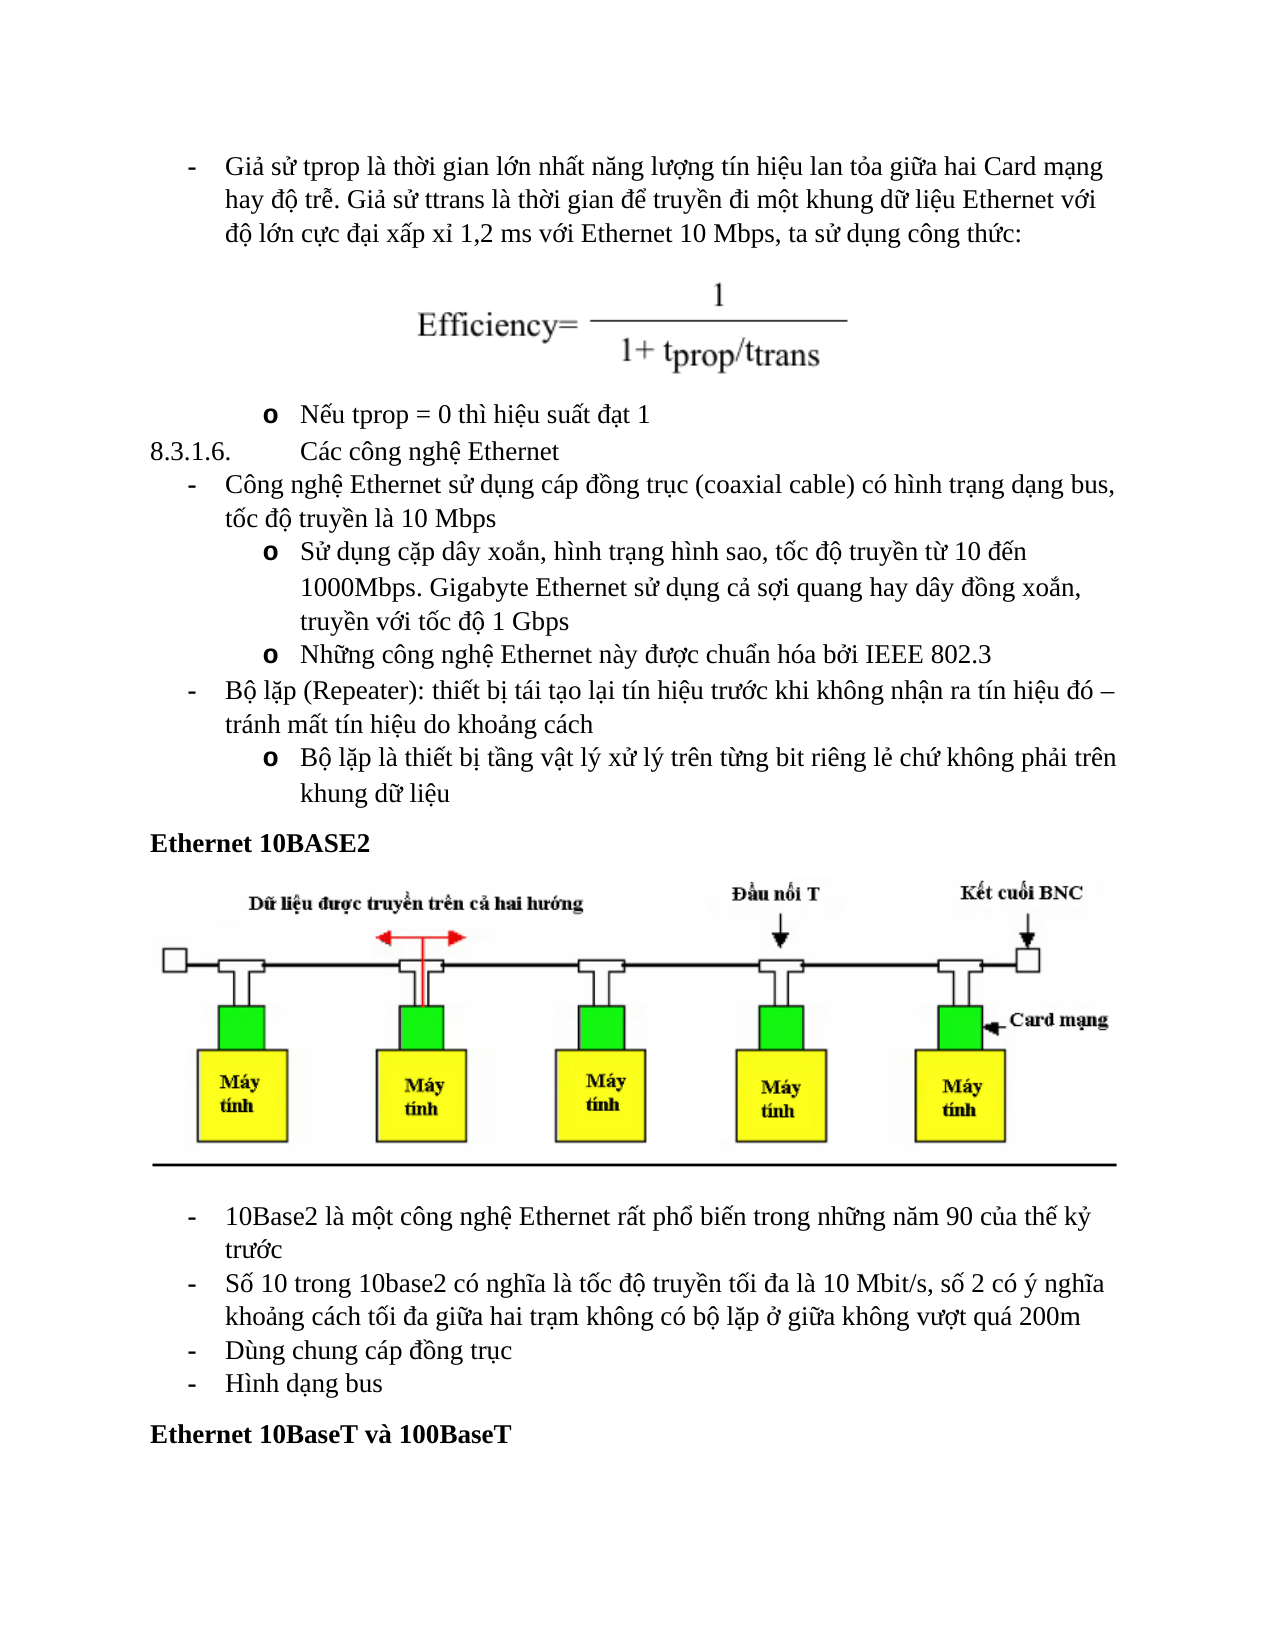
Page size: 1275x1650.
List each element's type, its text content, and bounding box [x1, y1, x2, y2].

picture [150, 877, 1125, 1181]
list Giả sử tprop là thời gian lớn nhất năng lượng tín hiệu lan tỏa giữa hai Card mạng hay độ trễ. Giả sử ttrans là thời gian để truyền đi một khung dữ liệu Ethernet với độ lớn cực đại xấp xỉ 1,2 ms với Ethernet 10 Mbps, ta sử dụng công thức: [187, 150, 1125, 248]
list Bộ lặp (Repeater): thiết bị tái tạo lại tín hiệu trước khi không nhận ra tín hiệu đó – tránh mất tín hiệu do khoảng cách [187, 674, 1125, 739]
list Những công nghệ Ethernet này được chuẩn hóa bởi IEEE 802.3 [262, 638, 1125, 672]
list Số 10 trong 10base2 có nghĩa là tốc độ truyền tối đa là 10 Mbit/s, số 2 có ý nghĩa khoảng cách tối đa giữa hai trạm không có bộ lặp ở giữa không vượt quá 200m [187, 1267, 1125, 1332]
list Công nghệ Ethernet sử dụng cáp đồng trục (coaxial cable) có hình trạng dạng bus, tốc độ truyền là 10 Mbps [187, 468, 1125, 533]
list Sử dụng cặp dây xoắn, hình trạng hình sao, tốc độ truyền từ 10 đến 1000Mbps. Gigabyte Ethernet sử dụng cả sợi quang hay dây đồng xoắn, truyền với tốc độ 1 Gbps [262, 535, 1125, 636]
list Bộ lặp là thiết bị tầng vật lý xử lý trên từng bit riêng lẻ chứ không phải trên khung dữ liệu [262, 741, 1125, 808]
list 10Base2 là một công nghệ Ethernet rất phổ biến trong những năm 90 của thế kỷ trước [187, 1200, 1125, 1264]
list Các công nghệ Ethernet [150, 435, 1125, 466]
picture [411, 267, 865, 380]
list Hình dạng bus [187, 1368, 1125, 1399]
text Ethernet 10BASE2 [150, 827, 1125, 858]
list Nếu tprop = 0 thì hiệu suất đạt 1 [262, 399, 1125, 432]
list Dùng chung cáp đồng trục [187, 1334, 1125, 1365]
text Ethernet 10BaseT và 100BaseT [150, 1418, 1125, 1449]
